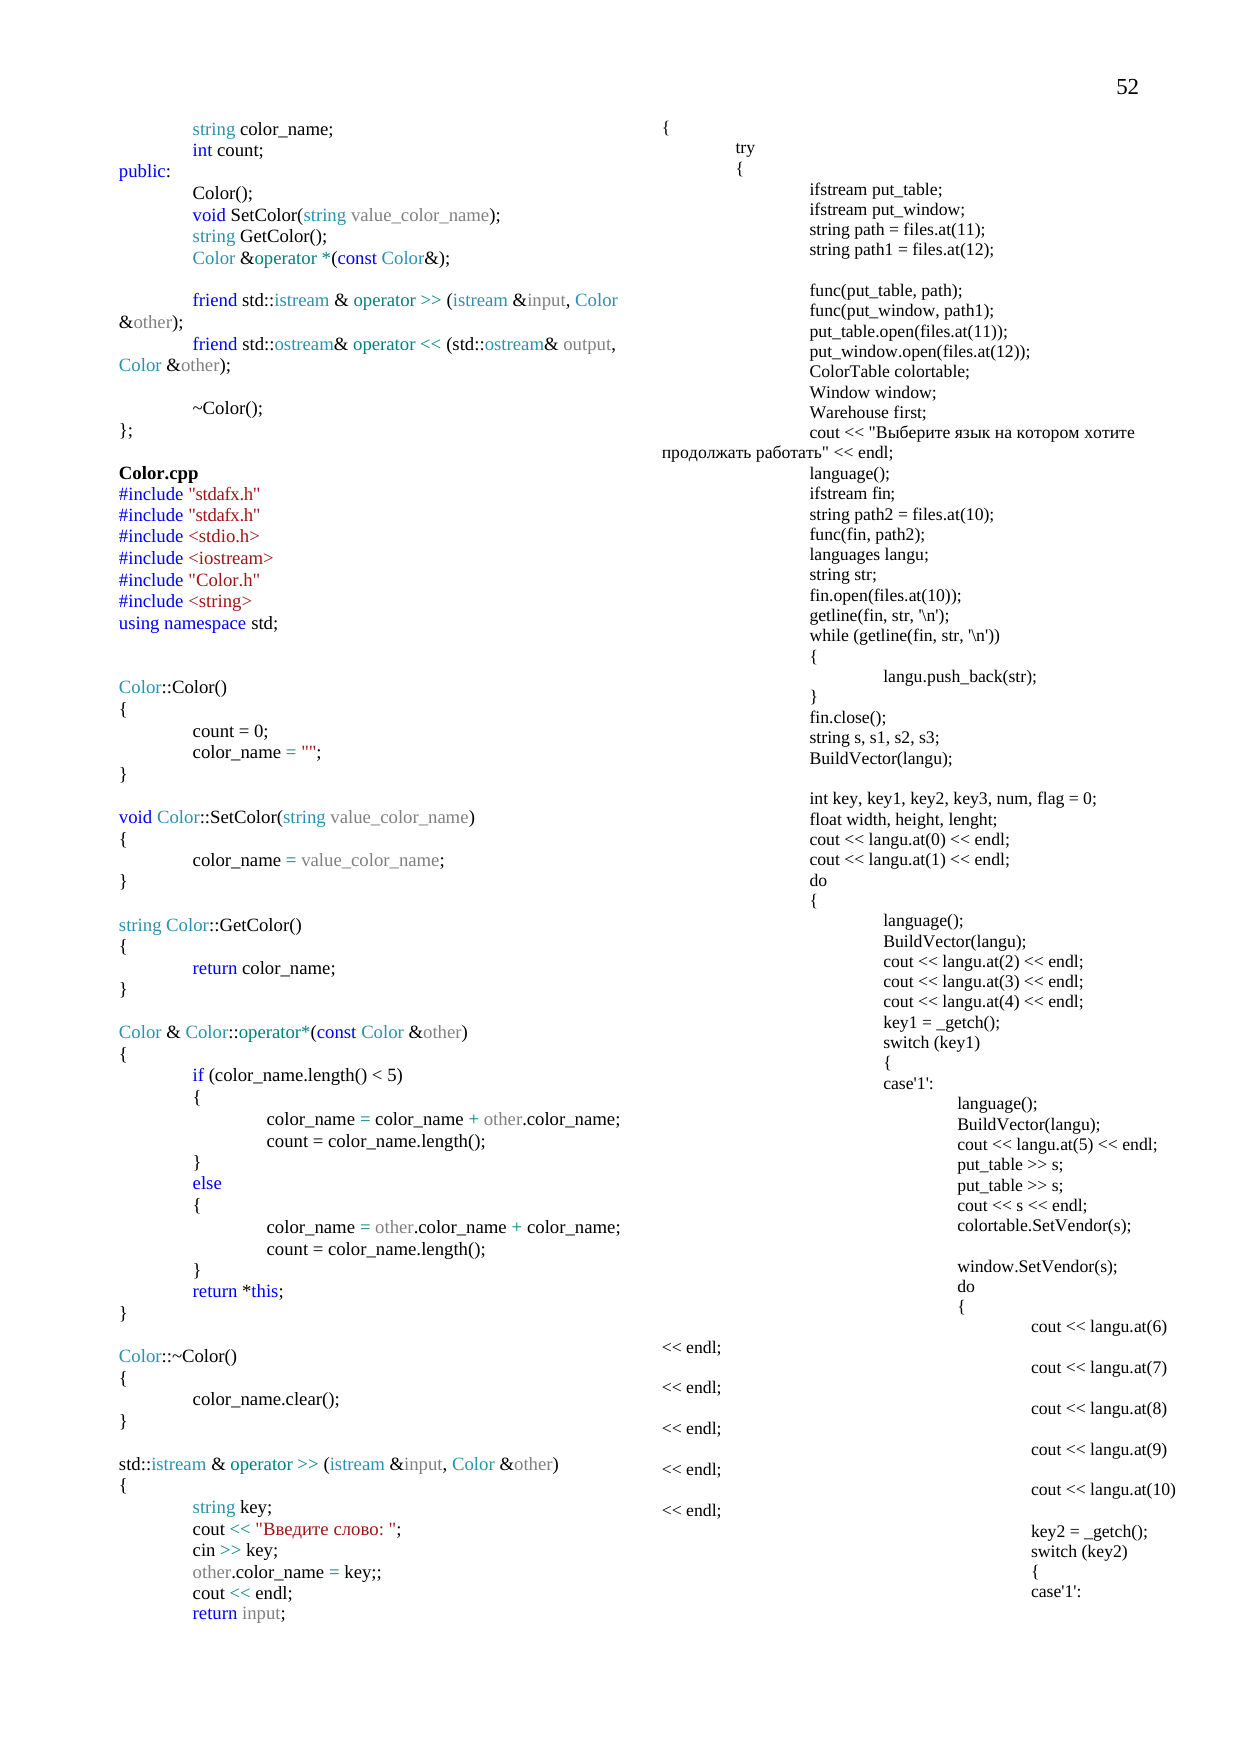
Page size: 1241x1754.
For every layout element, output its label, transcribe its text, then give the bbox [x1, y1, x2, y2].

table_header string color_name; int count; public: Color(); void SetColor(string value_color_name); string GetColor(); Color &operator *(const Color&); friend std::istream & operator >> (istream &input, Color &other); friend std::ostream& operator << (std::ostream& output, Color &other); ~Color(); }; Color.cpp #include "stdafx.h" #include "stdafx.h" #include <stdio.h> #include <iostream> #include "Color.h" #include <string> using namespace std; Color::Color() { count = 0; color_name = ""; } void Color::SetColor(string value_color_name) { color_name = value_color_name; } string Color::GetColor() { return color_name; } Color & Color::operator*(const Color &other) { if (color_name.length() < 5) { color_name = color_name + other.color_name; count = color_name.length(); } else { color_name = other.color_name + color_name; count = color_name.length(); } return *this; } Color::~Color() { color_name.clear(); } std::istream & operator >> (istream &input, Color &other) { string key; cout << "Введите слово: "; cin >> key; other.color_name = key;; cout << endl; return input; [98, 118, 641, 1626]
table_header { try { ifstream put_table; ifstream put_window; string path = files.at(11); string path1 = files.at(12); func(put_table, path); func(put_window, path1); put_table.open(files.at(11)); put_window.open(files.at(12)); ColorTable colortable; Window window; Warehouse first; cout << "Выберите язык на котором хотите продолжать работать" << endl; language(); ifstream fin; string path2 = files.at(10); func(fin, path2); languages langu; string str; fin.open(files.at(10)); getline(fin, str, '\n'); while (getline(fin, str, '\n')) { langu.push_back(str); } fin.close(); string s, s1, s2, s3; BuildVector(langu); int key, key1, key2, key3, num, flag = 0; float width, height, lenght; cout << langu.at(0) << endl; cout << langu.at(1) << endl; do { language(); BuildVector(langu); cout << langu.at(2) << endl; cout << langu.at(3) << endl; cout << langu.at(4) << endl; key1 = _getch(); switch (key1) { case'1': language(); BuildVector(langu); cout << langu.at(5) << endl; put_table >> s; put_table >> s; cout << s << endl; colortable.SetVendor(s); window.SetVendor(s); do { cout << langu.at(6) << endl; cout << langu.at(7) << endl; cout << langu.at(8) << endl; cout << langu.at(9) << endl; cout << langu.at(10) << endl; key2 = _getch(); switch (key2) { case'1': [641, 118, 1197, 1626]
